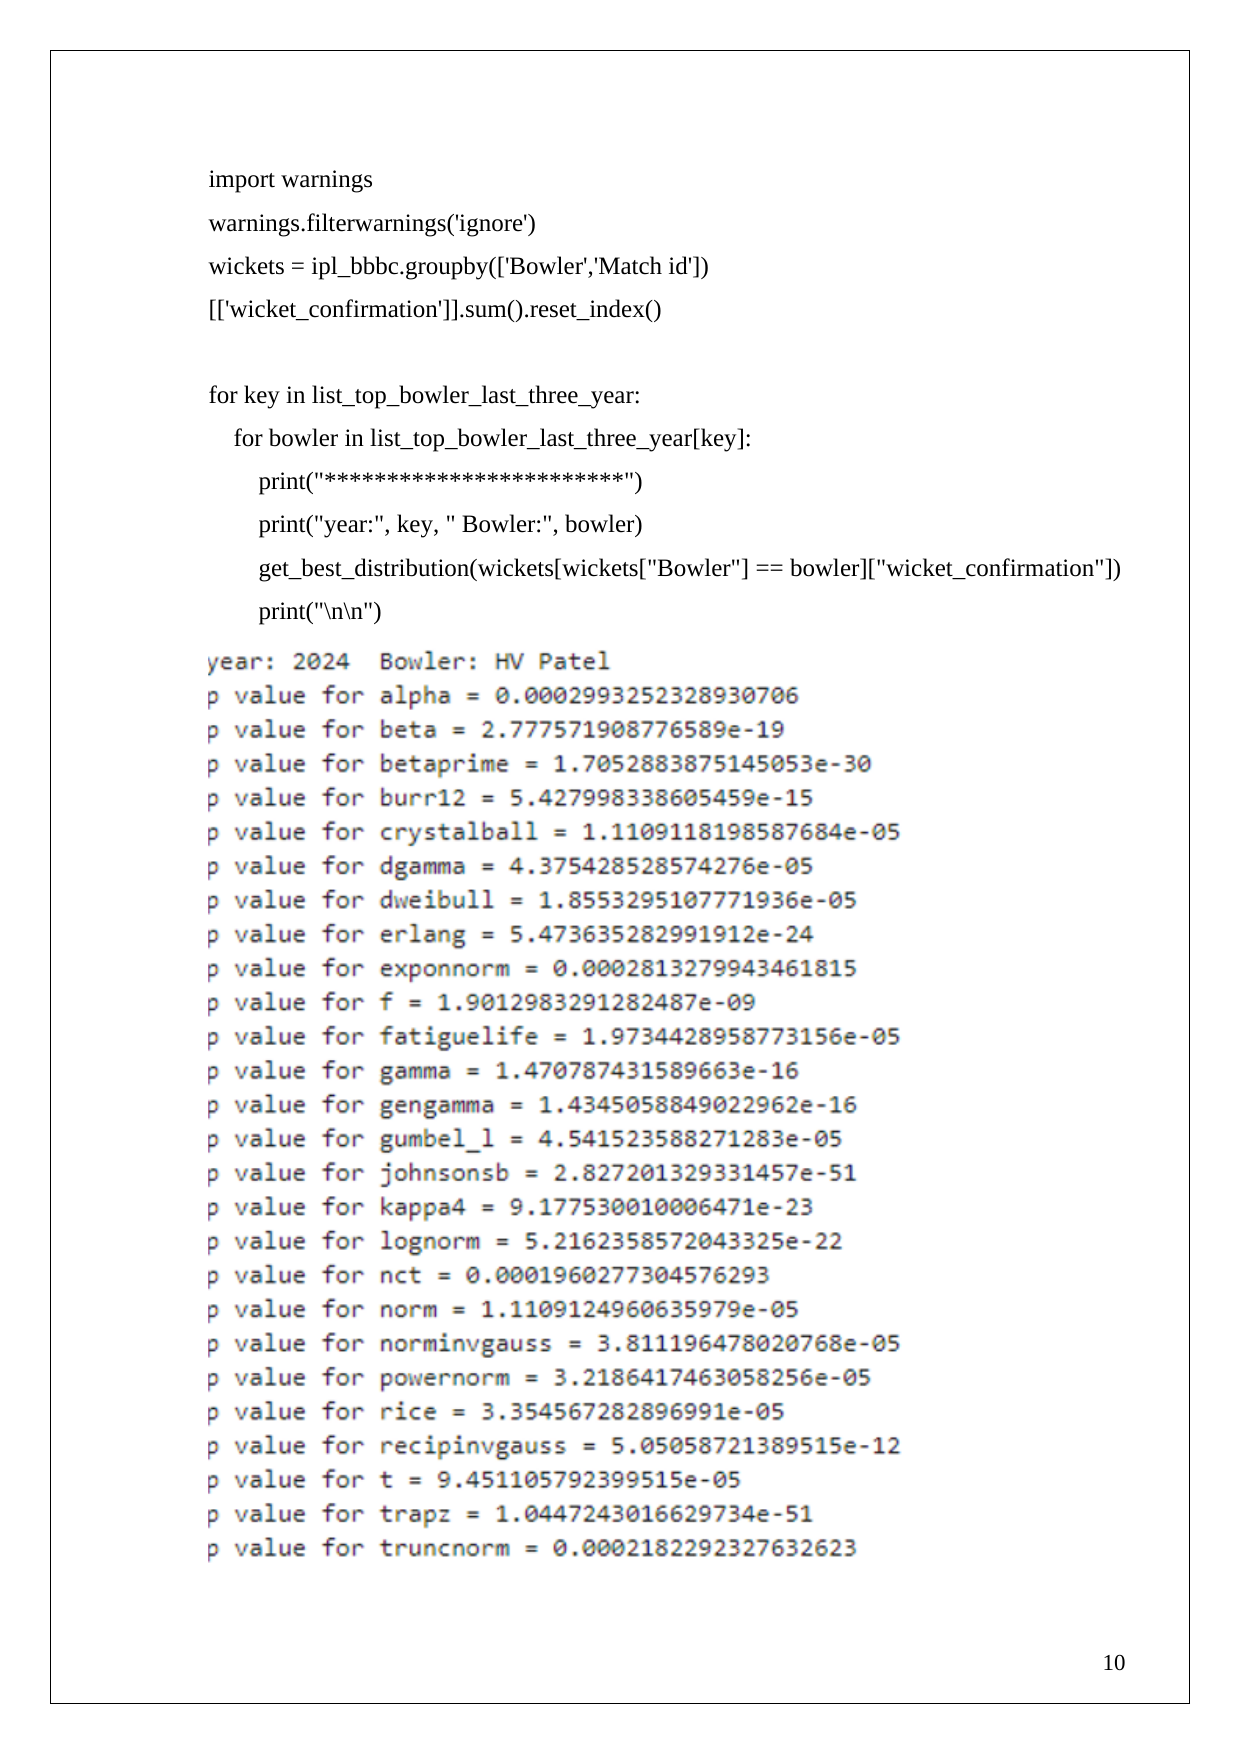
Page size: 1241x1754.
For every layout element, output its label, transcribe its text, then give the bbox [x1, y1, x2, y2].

picture [208, 638, 936, 1577]
text for bowler in list_top_bowler_last_three_year[key]: [208, 423, 1138, 452]
text print("\n\n") [208, 596, 1138, 624]
text for key in list_top_bowler_last_three_year: [208, 380, 1138, 409]
text wickets = ipl_bbbc.groupby(['Bowler','Match id'])[['wicket_confirmation']].sum().reset_index() [208, 251, 1138, 323]
text import warnings [208, 164, 1138, 193]
text print("************************") [208, 466, 1138, 495]
text print("year:", key, " Bowler:", bowler) [208, 509, 1138, 538]
text warnings.filterwarnings('ignore') [208, 208, 1138, 236]
text get_best_distribution(wickets[wickets["Bowler"] == bowler]["wicket_confirmation"]) [208, 553, 1138, 581]
